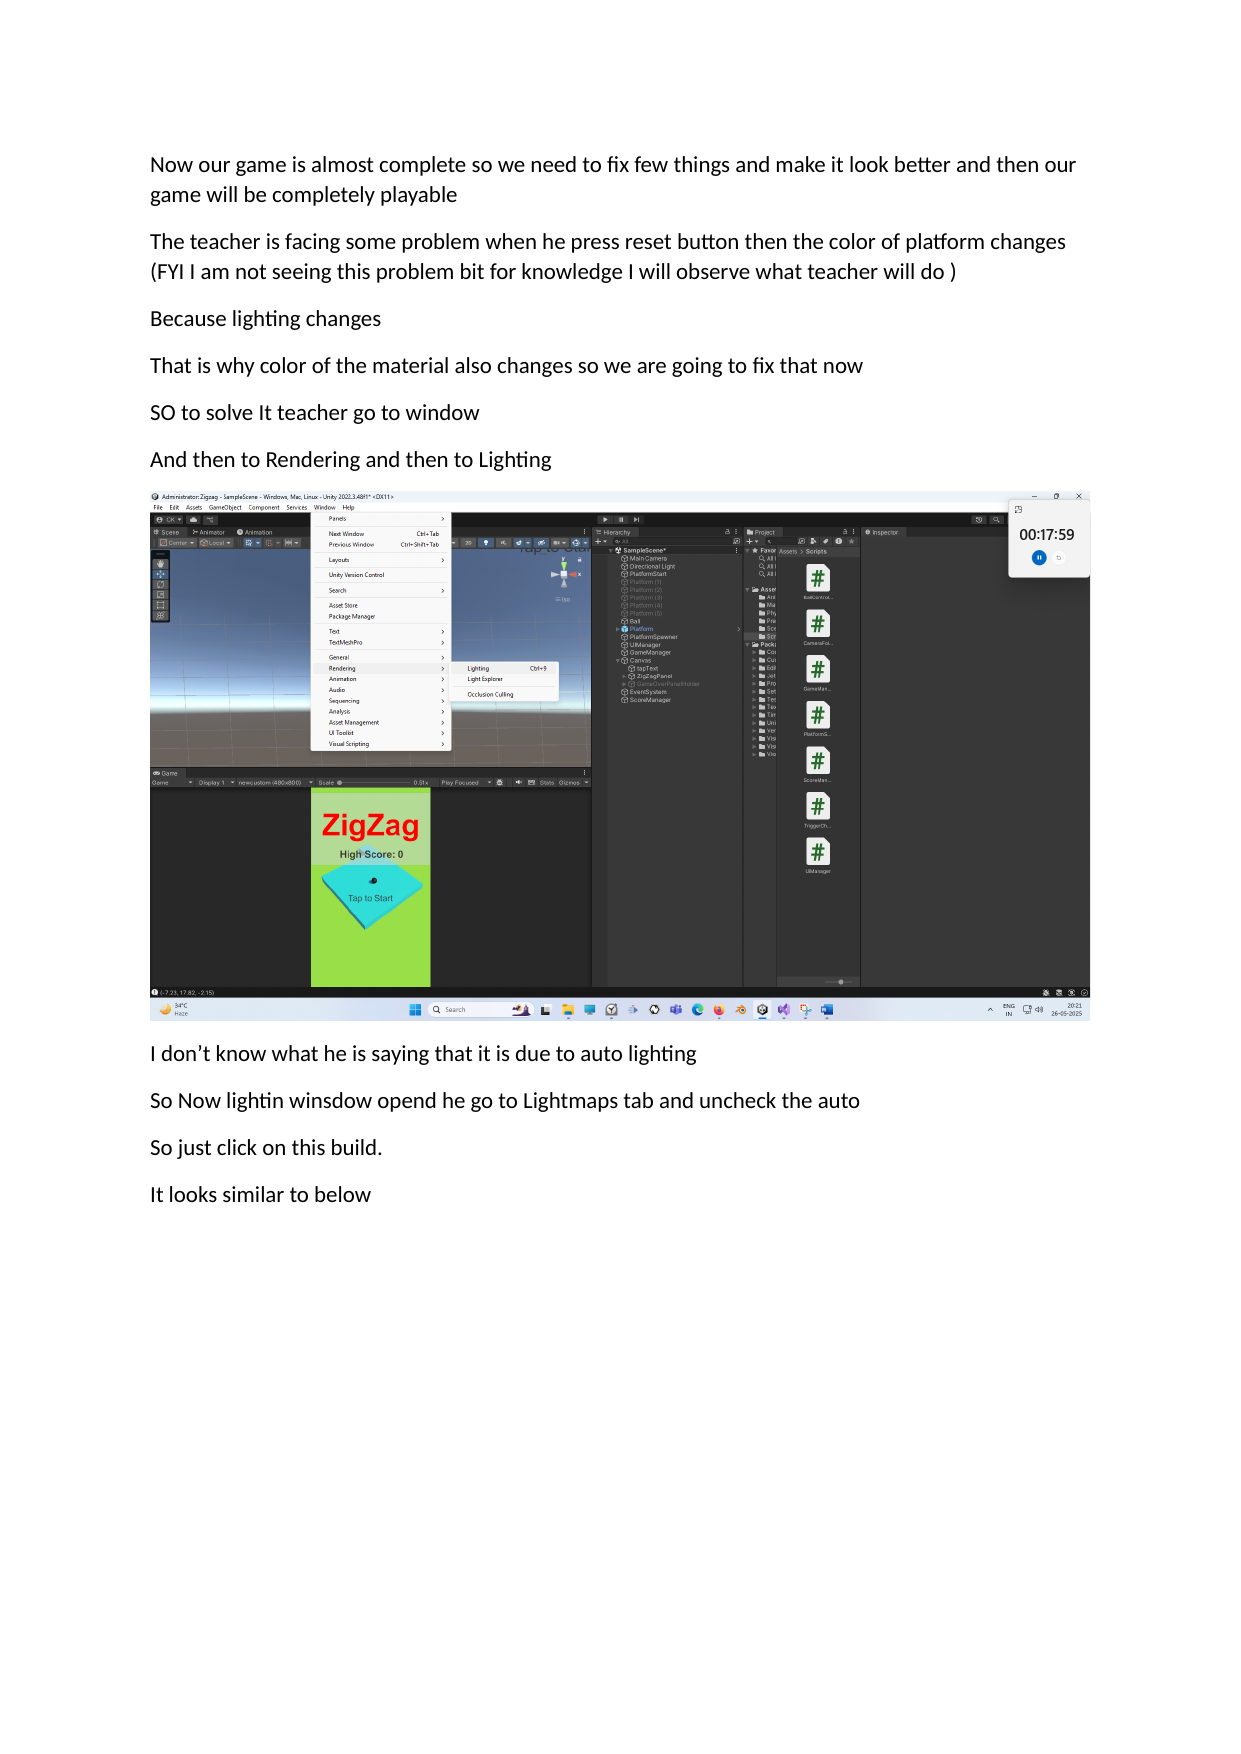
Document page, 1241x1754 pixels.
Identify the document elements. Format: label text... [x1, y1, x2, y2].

text That is why color of the material also changes so we are going to fix that now [150, 351, 1090, 379]
text And then to Rendering and then to Lighting [150, 445, 1090, 473]
text It looks similar to below [150, 1180, 1090, 1208]
text So Now lightin winsdow opend he go to Lightmaps tab and uncheck the auto [150, 1086, 1090, 1114]
picture [150, 491, 1091, 1021]
text Now our game is almost complete so we need to fix few things and make it look better and then our game will be completely playable [150, 150, 1090, 208]
text SO to solve It teacher go to window [150, 398, 1090, 426]
text So just click on this build. [150, 1133, 1090, 1161]
text Because lighting changes [150, 304, 1090, 332]
text I don’t know what he is saying that it is due to auto lighting [150, 1039, 1090, 1067]
text The teacher is facing some problem when he press reset button then the color of platform changes (FYI I am not seeing this problem bit for knowledge I will observe what teacher will do ) [150, 227, 1090, 285]
